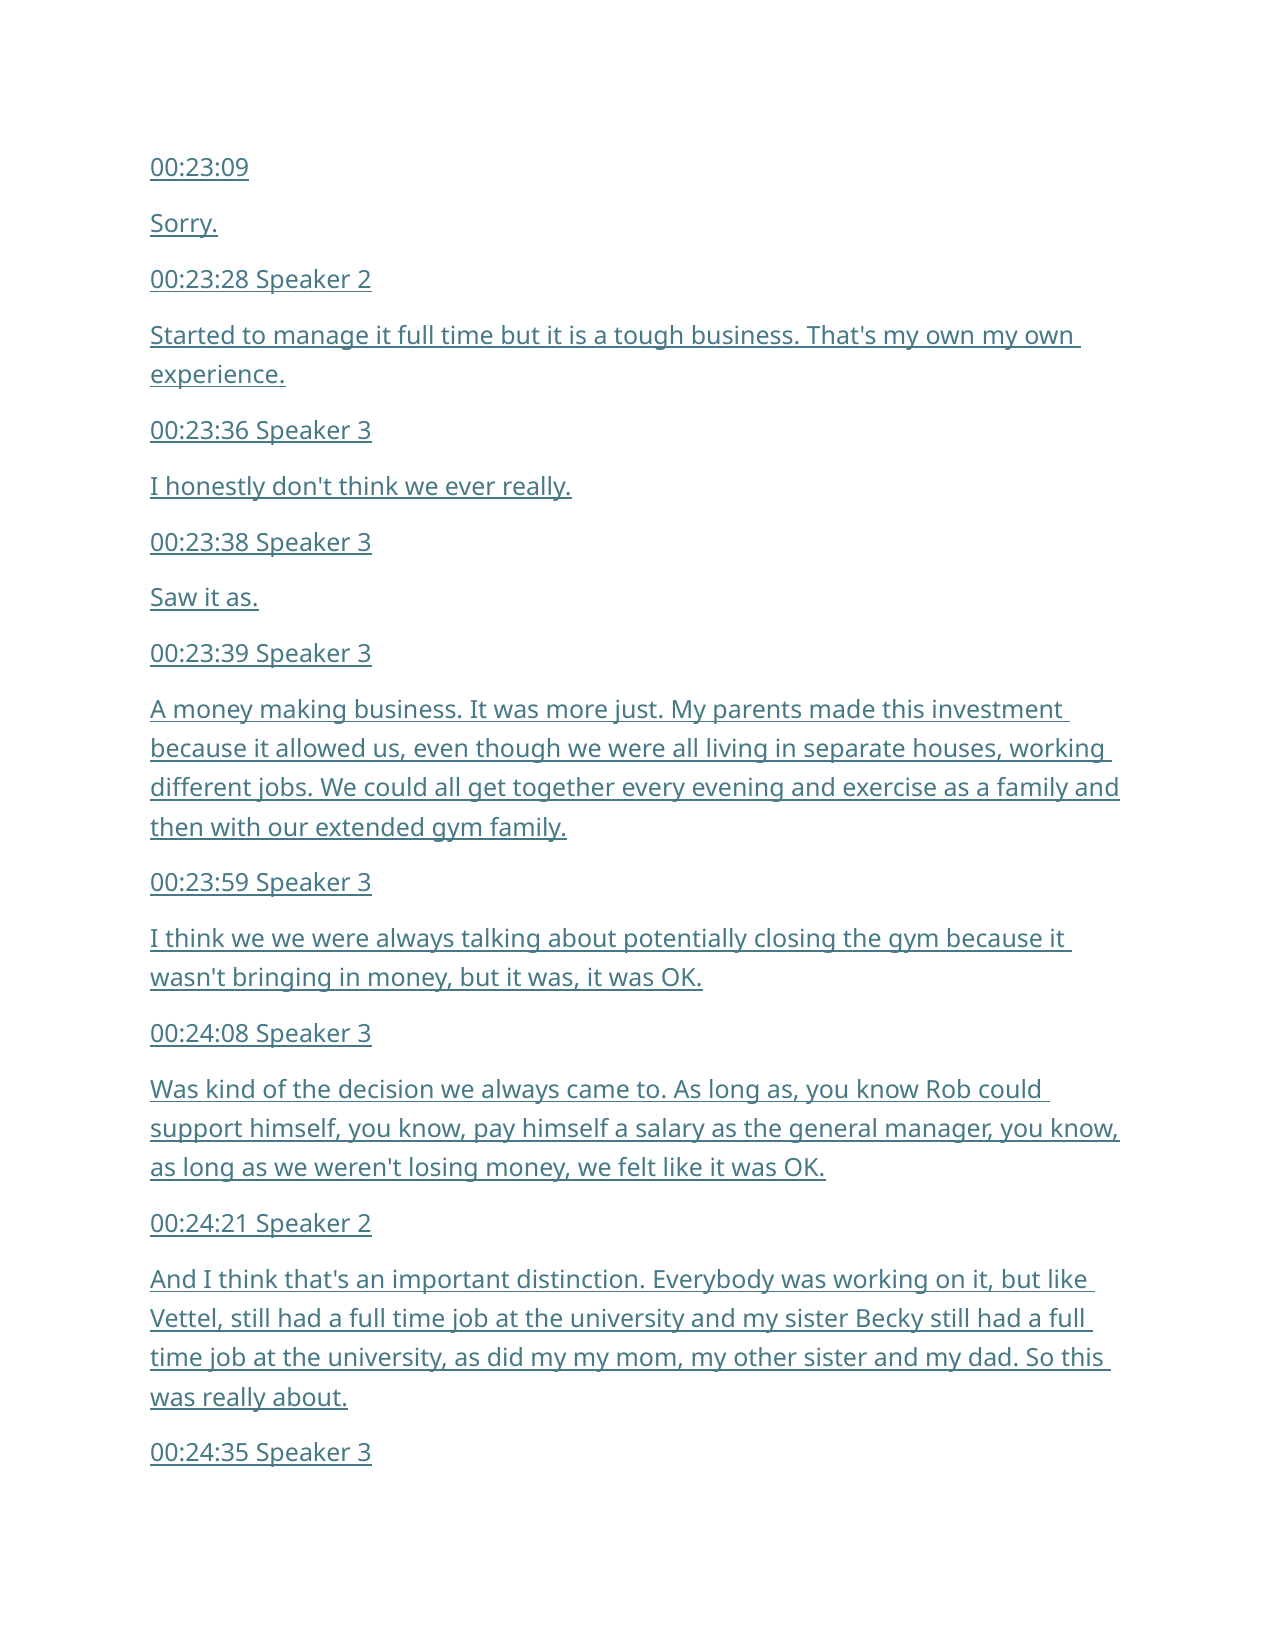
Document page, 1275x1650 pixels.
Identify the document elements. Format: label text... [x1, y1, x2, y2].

text And I think that's an important distinction. Everybody was working on it, but like Vettel, still had a full time job at the university and my sister Becky still had a full time job at the university, as did my my mom, my other sister and my dad. So this was really about. [150, 1262, 1125, 1413]
text Saw it as. [150, 580, 1125, 614]
text Started to manage it full time but it is a tough business. That's my own my own experience. [150, 317, 1125, 391]
text 00:24:21 Speaker 2 [150, 1206, 1125, 1240]
text I honestly don't think we ever really. [150, 468, 1125, 502]
text 00:23:36 Speaker 3 [150, 412, 1125, 447]
text 00:24:08 Speaker 3 [150, 1016, 1125, 1050]
text 00:24:35 Speaker 3 [150, 1435, 1125, 1469]
text Was kind of the decision we always came to. As long as, you know Rob could support himself, you know, pay himself a salary as the general manager, you know, as long as we weren't losing money, we felt like it was OK. [150, 1072, 1125, 1184]
text A money making business. It was more just. My parents made this investment because it allowed us, even though we were all living in separate houses, working different jobs. We could all get together every evening and exercise as a family and then with our extended gym family. [150, 692, 1125, 843]
text 00:23:38 Speaker 3 [150, 524, 1125, 558]
text Sorry. [150, 206, 1125, 240]
text I think we we were always talking about potentially closing the gym because it wasn't bringing in money, but it was, it was OK. [150, 921, 1125, 994]
text 00:23:09 [150, 150, 1125, 184]
text 00:23:28 Speaker 2 [150, 262, 1125, 296]
text 00:23:59 Speaker 3 [150, 865, 1125, 899]
text 00:23:39 Speaker 3 [150, 636, 1125, 670]
